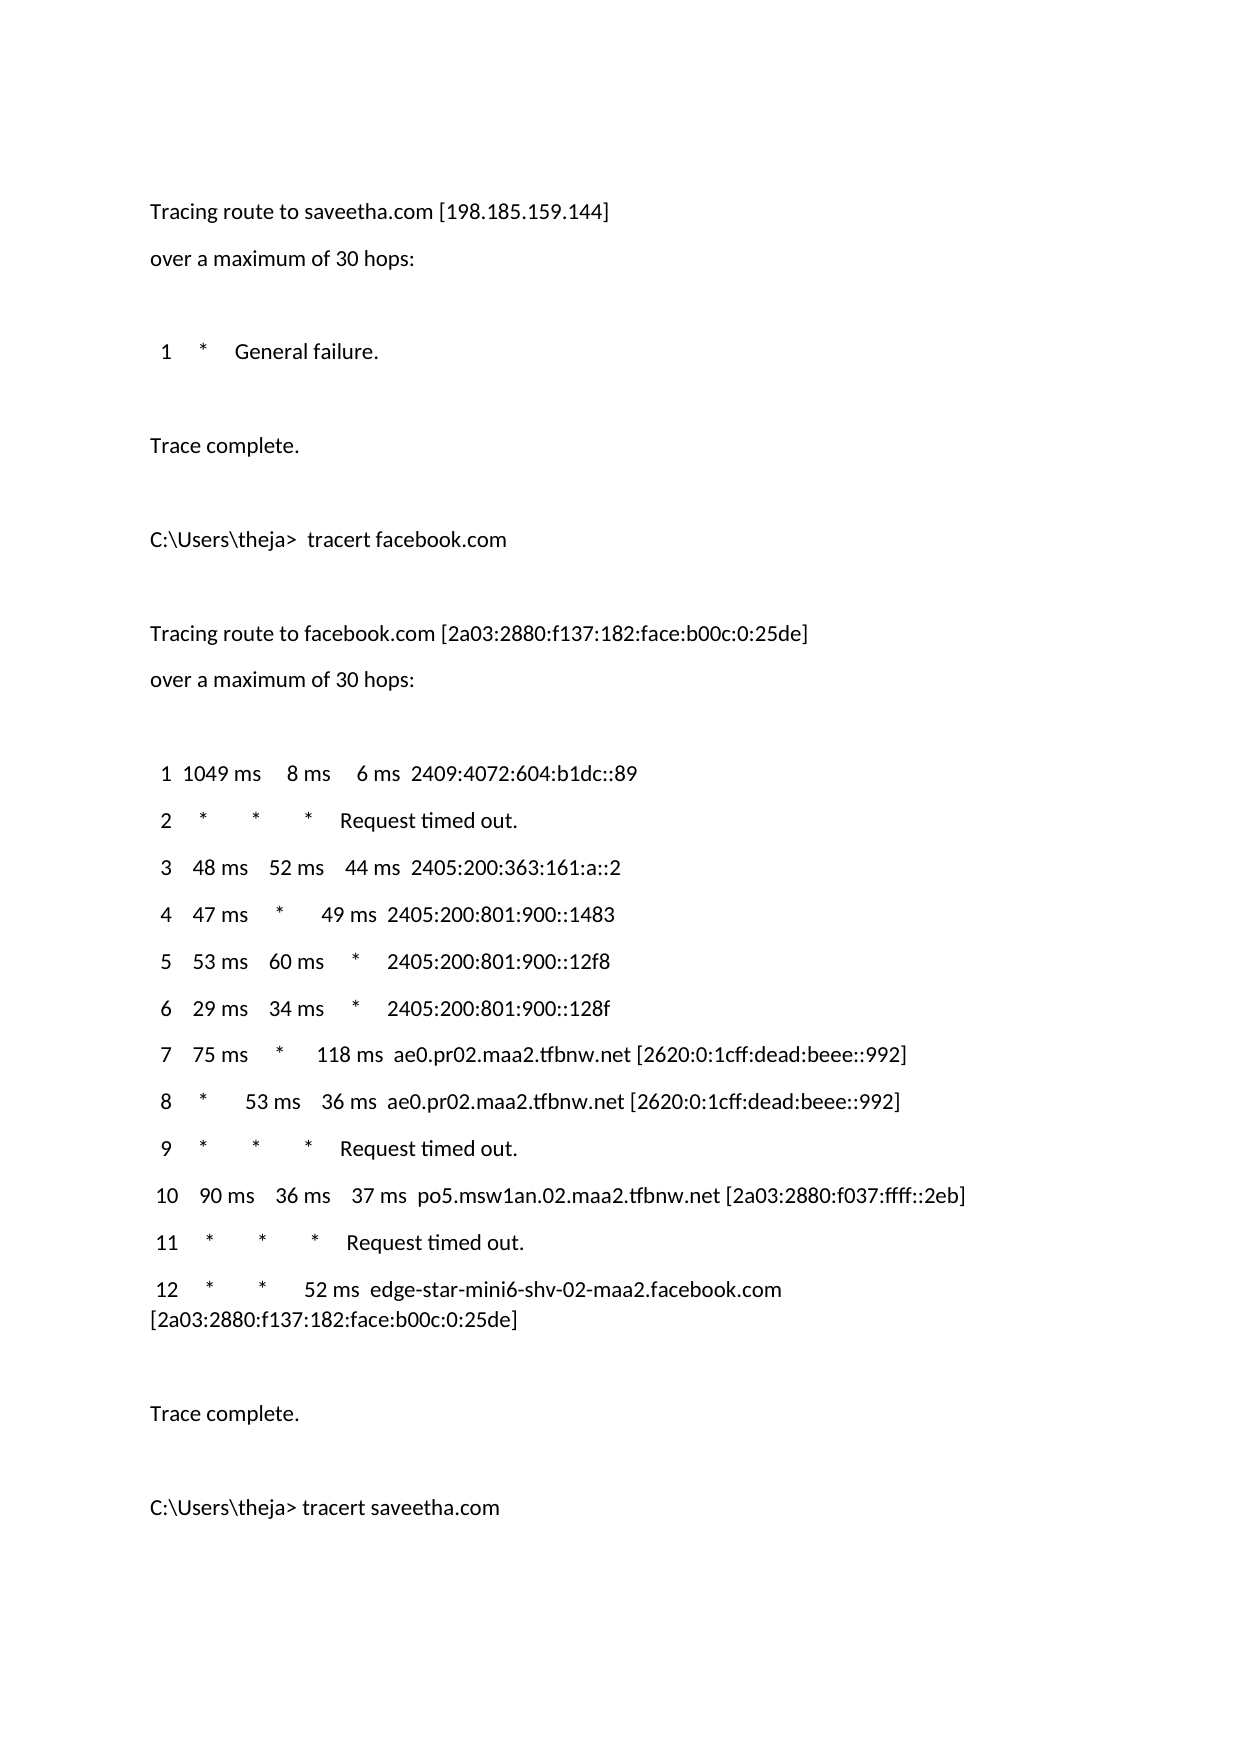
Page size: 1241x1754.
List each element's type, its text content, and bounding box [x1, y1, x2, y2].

text 9 * * * Request timed out. [150, 1134, 1090, 1162]
text 6 29 ms 34 ms * 2405:200:801:900::128f [150, 994, 1090, 1022]
text over a maximum of 30 hops: [150, 666, 1090, 694]
text 1 1049 ms 8 ms 6 ms 2409:4072:604:b1dc::89 [150, 759, 1090, 787]
text 7 75 ms * 118 ms ae0.pr02.maa2.tfbnw.net [2620:0:1cff:dead:beee::992] [150, 1041, 1090, 1069]
text Trace complete. [150, 1399, 1090, 1427]
text 12 * * 52 ms edge-star-mini6-shv-02-maa2.facebook.com [2a03:2880:f137:182:face:b00c:0:25de] [150, 1275, 1090, 1333]
text 8 * 53 ms 36 ms ae0.pr02.maa2.tfbnw.net [2620:0:1cff:dead:beee::992] [150, 1087, 1090, 1116]
text 1 * General failure. [150, 337, 1090, 366]
text Tracing route to facebook.com [2a03:2880:f137:182:face:b00c:0:25de] [150, 619, 1090, 647]
text 4 47 ms * 49 ms 2405:200:801:900::1483 [150, 900, 1090, 928]
text 2 * * * Request timed out. [150, 806, 1090, 834]
text Trace complete. [150, 431, 1090, 459]
text C:\Users\theja> tracert facebook.com [150, 525, 1090, 553]
text Tracing route to saveetha.com [198.185.159.144] [150, 197, 1090, 225]
text 11 * * * Request timed out. [150, 1228, 1090, 1256]
text over a maximum of 30 hops: [150, 244, 1090, 272]
text 10 90 ms 36 ms 37 ms po5.msw1an.02.maa2.tfbnw.net [2a03:2880:f037:ffff::2eb] [150, 1181, 1090, 1209]
text C:\Users\theja> tracert saveetha.com [150, 1493, 1090, 1521]
text 3 48 ms 52 ms 44 ms 2405:200:363:161:a::2 [150, 853, 1090, 881]
text 5 53 ms 60 ms * 2405:200:801:900::12f8 [150, 947, 1090, 975]
